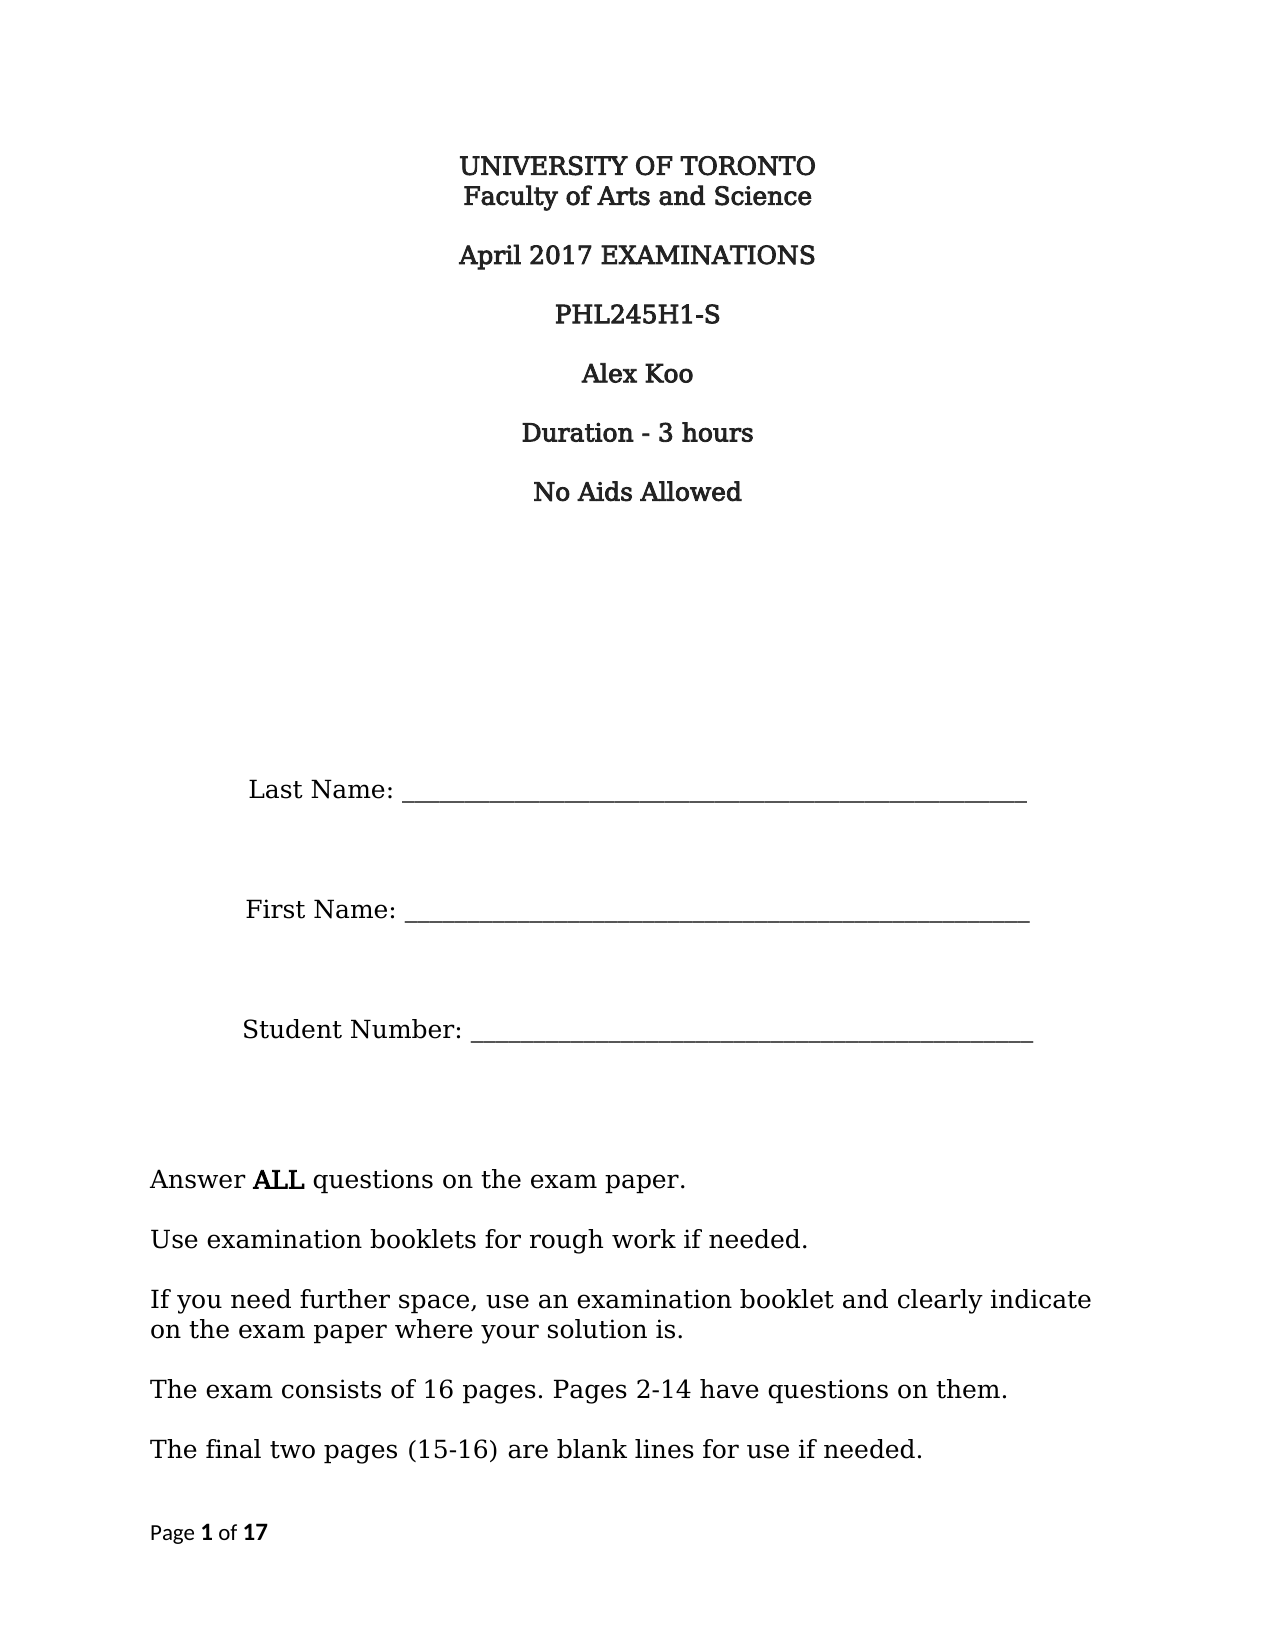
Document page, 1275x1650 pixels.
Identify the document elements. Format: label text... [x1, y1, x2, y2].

text Duration - 3 hours [150, 417, 1125, 447]
text Use examination booklets for rough work if needed. [150, 1224, 1125, 1254]
text Student Number: _____________________________________________ [150, 1014, 1125, 1044]
text No Aids Allowed [150, 476, 1125, 534]
text First Name: __________________________________________________ [150, 894, 1125, 924]
text The final two pages (15-16) are blank lines for use if needed. [150, 1434, 1125, 1464]
text PHL245H1-S [150, 298, 1125, 328]
text Alex Koo [150, 357, 1125, 387]
text April 2017 EXAMINATIONS [150, 239, 1125, 269]
text The exam consists of 16 pages. Pages 2-14 have questions on them. [150, 1374, 1125, 1404]
text Answer ALL questions on the exam paper. [150, 1164, 1125, 1194]
text Last Name: __________________________________________________ [150, 774, 1125, 804]
text If you need further space, use an examination booklet and clearly indicate on the exam paper where your solution is. [150, 1284, 1125, 1344]
text UNIVERSITY OF TORONTO Faculty of Arts and Science [150, 150, 1125, 210]
